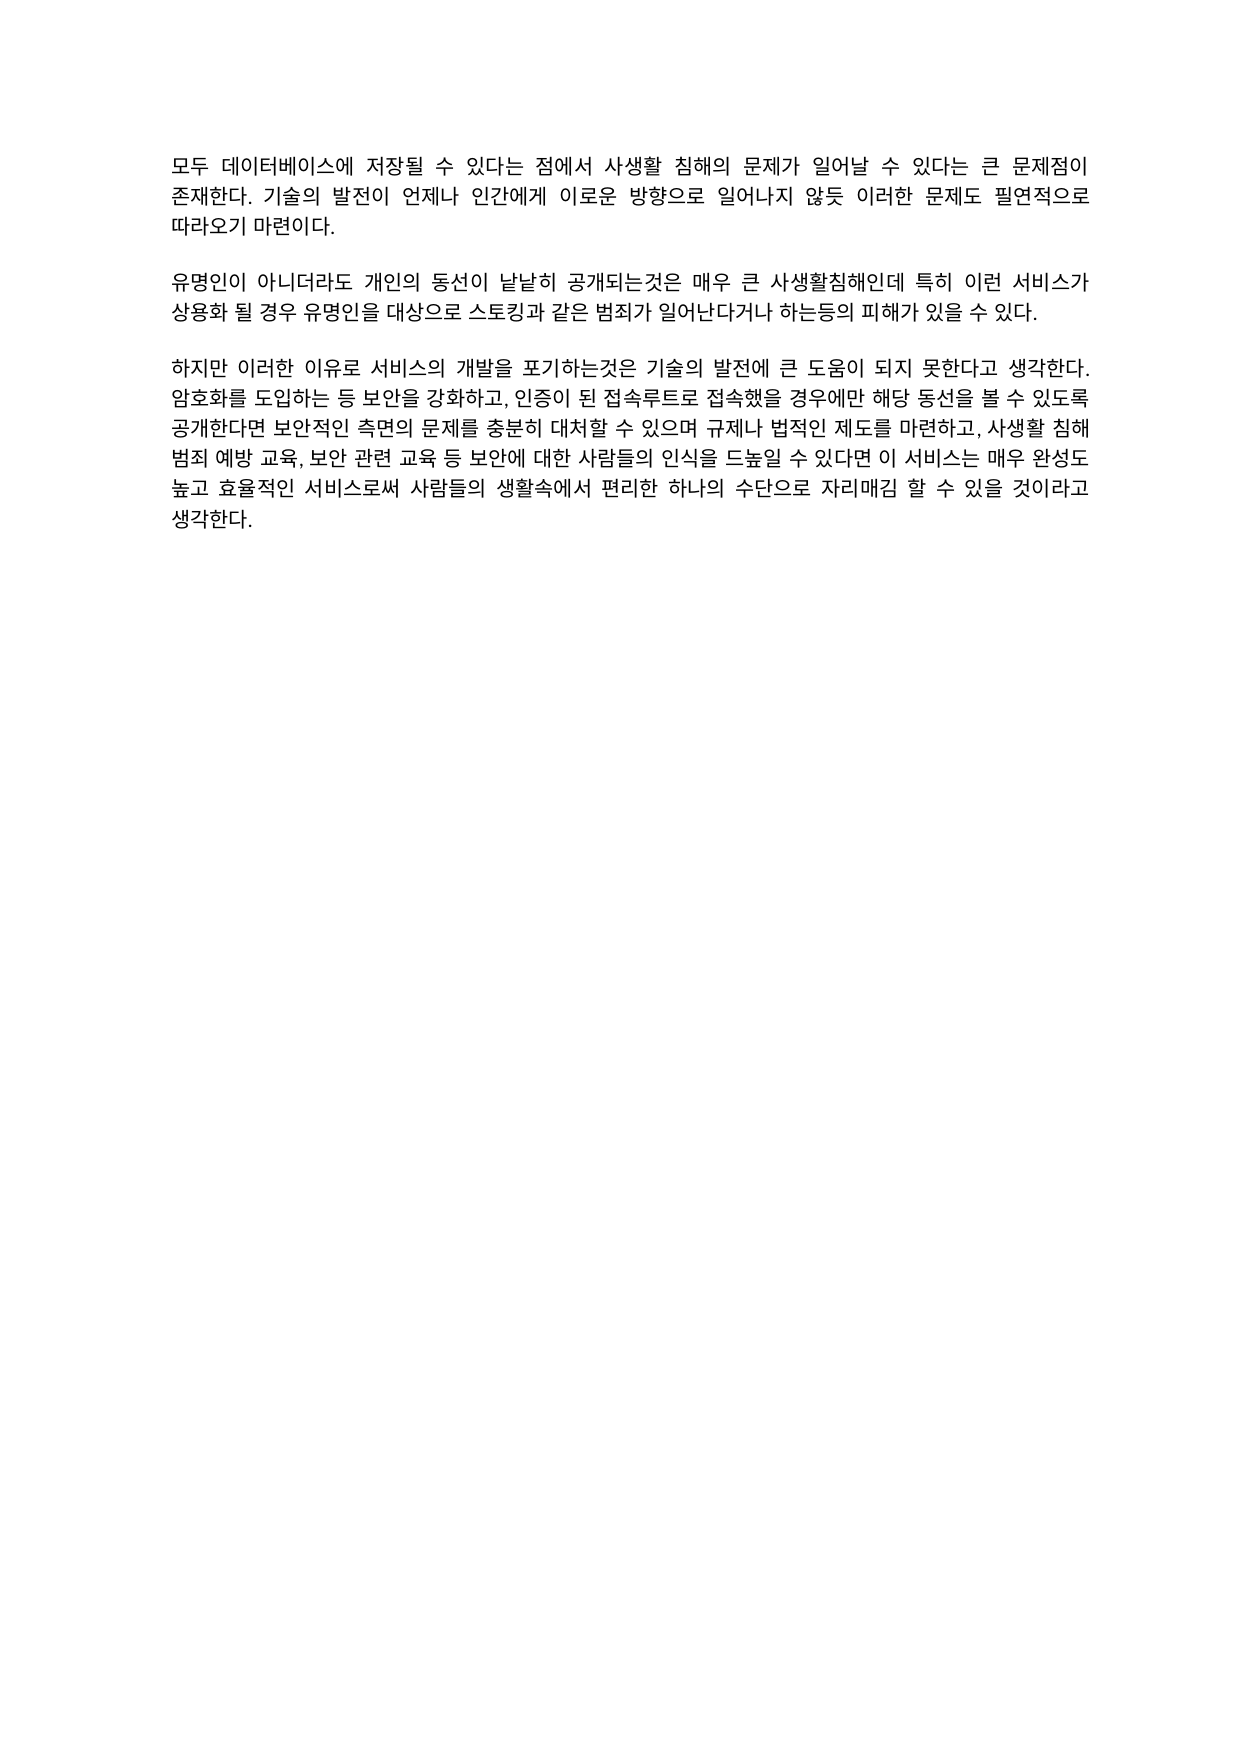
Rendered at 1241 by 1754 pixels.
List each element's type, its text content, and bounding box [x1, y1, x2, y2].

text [171, 150, 1090, 241]
text 하지만 이러한 이유로 서비스의 개발을 포기하는것은 기술의 발전에 큰 도움이 되지 못한다고 생각한다. 암호화를 도입하는 등 보안을 강화하고, 인증이 된 접속루트로 접속했을 경우에만 해당 동선을 볼 수 있도록 공개한다면 보안적인 측면의 문제를 충분히 대처할 수 있으며 규제나 법적인 제도를 마련하고, 사생활 침해 범죄 예방 교육, 보안 관련 교육 등 보안에 대한 사람들의 인식을 드높일 수 있다면 이 서비스는 매우 완성도 높고 효율적인 서비스로써 사람들의 생활속에서 편리한 하나의 수단으로 자리매김 할 수 있을 것이라고 생각한다. [171, 352, 1090, 533]
text 유명인이 아니더라도 개인의 동선이 낱낱히 공개되는것은 매우 큰 사생활침해인데 특히 이런 서비스가 상용화 될 경우 유명인을 대상으로 스토킹과 같은 범죄가 일어난다거나 하는등의 피해가 있을 수 있다. [171, 266, 1090, 326]
